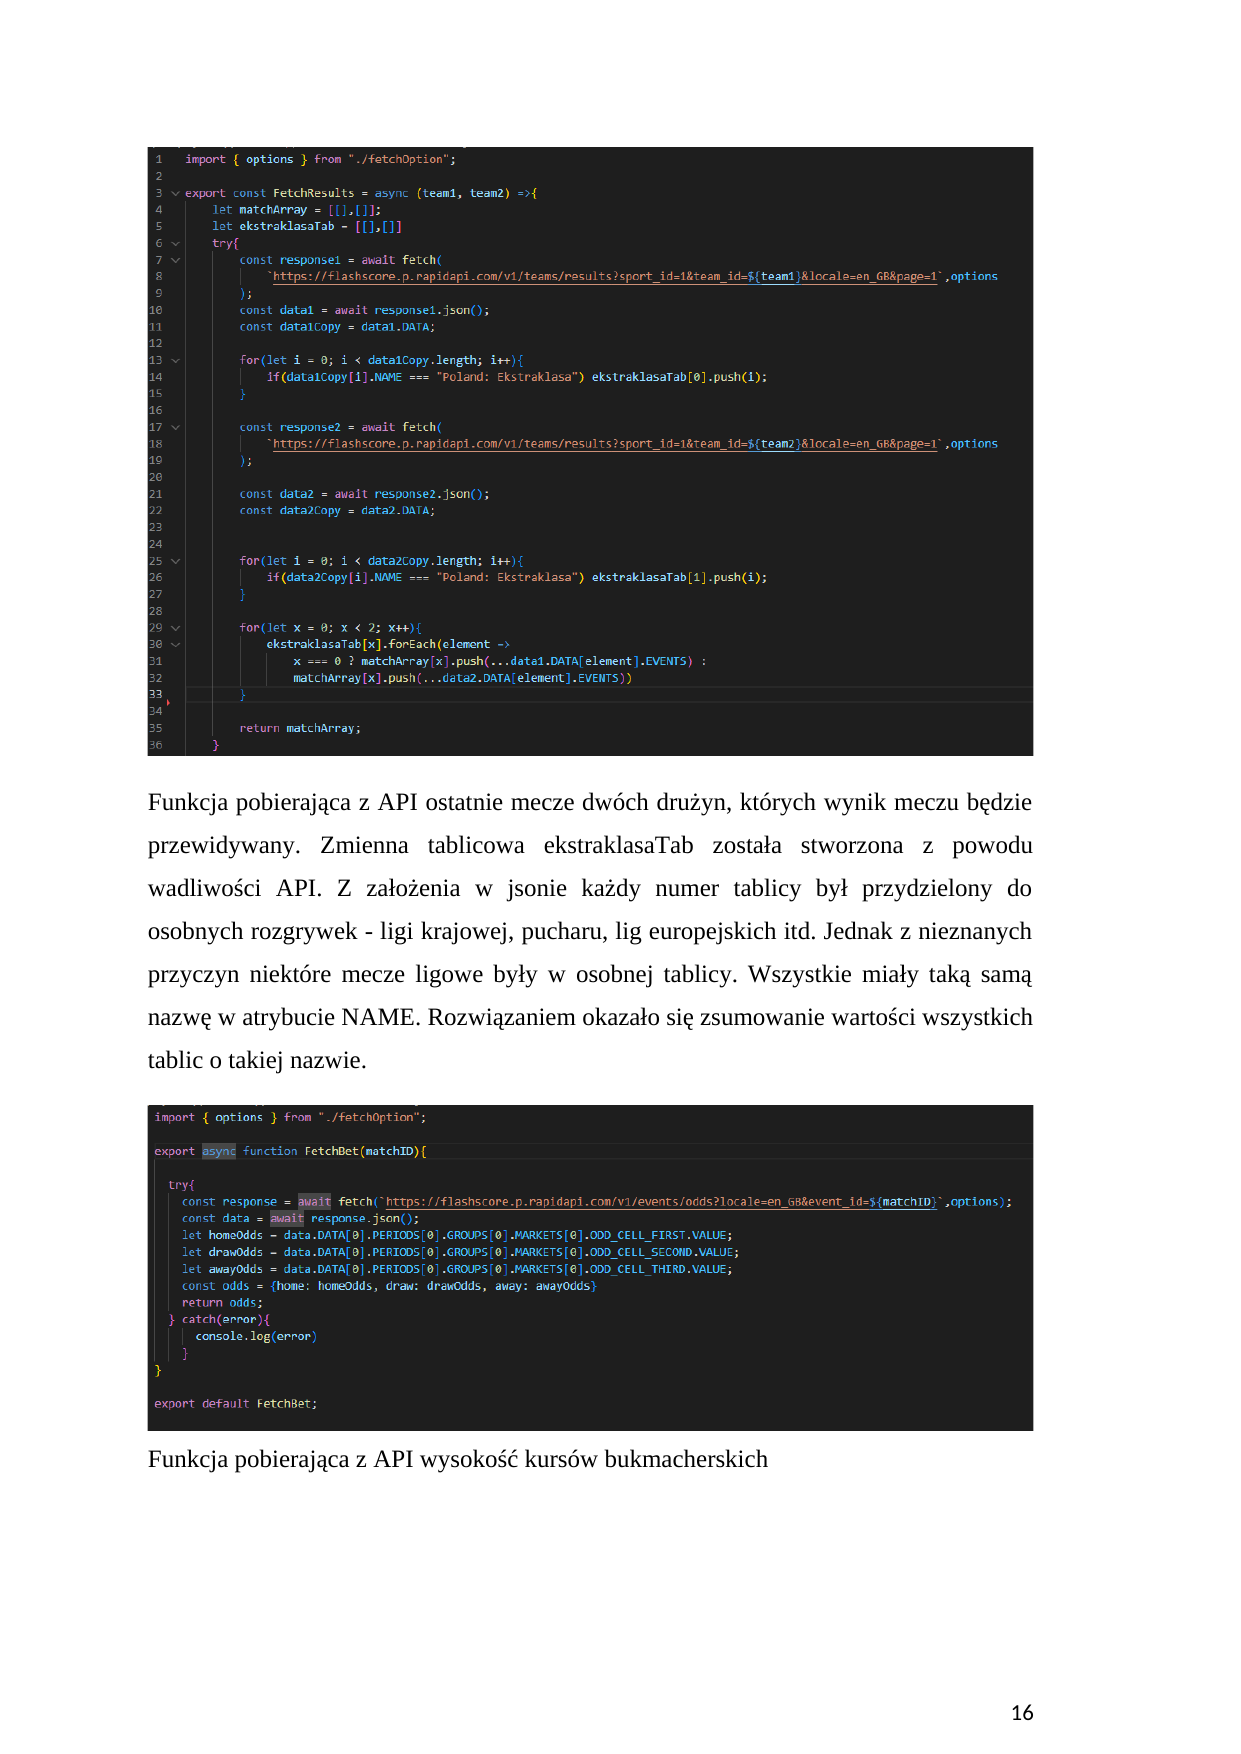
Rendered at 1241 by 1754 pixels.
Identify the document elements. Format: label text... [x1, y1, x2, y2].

picture [147, 1105, 1034, 1431]
text Funkcja pobierająca z API ostatnie mecze dwóch drużyn, których wynik meczu będzie przewidywany. Zmienna tablicowa ekstraklasaTab została stworzona z powodu wadliwości API. Z założenia w jsonie każdy numer tablicy był przydzielony do osobnych rozgrywek - ligi krajowej, pucharu, lig europejskich itd. Jednak z nieznanych przyczyn niektóre mecze ligowe były w osobnej tablicy. Wszystkie miały taką samą nazwę w atrybucie NAME. Rozwiązaniem okazało się zsumowanie wartości wszystkich tablic o takiej nazwie. [148, 787, 1033, 1074]
picture [147, 147, 1034, 756]
text Funkcja pobierająca z API wysokość kursów bukmacherskich [148, 1431, 1033, 1473]
